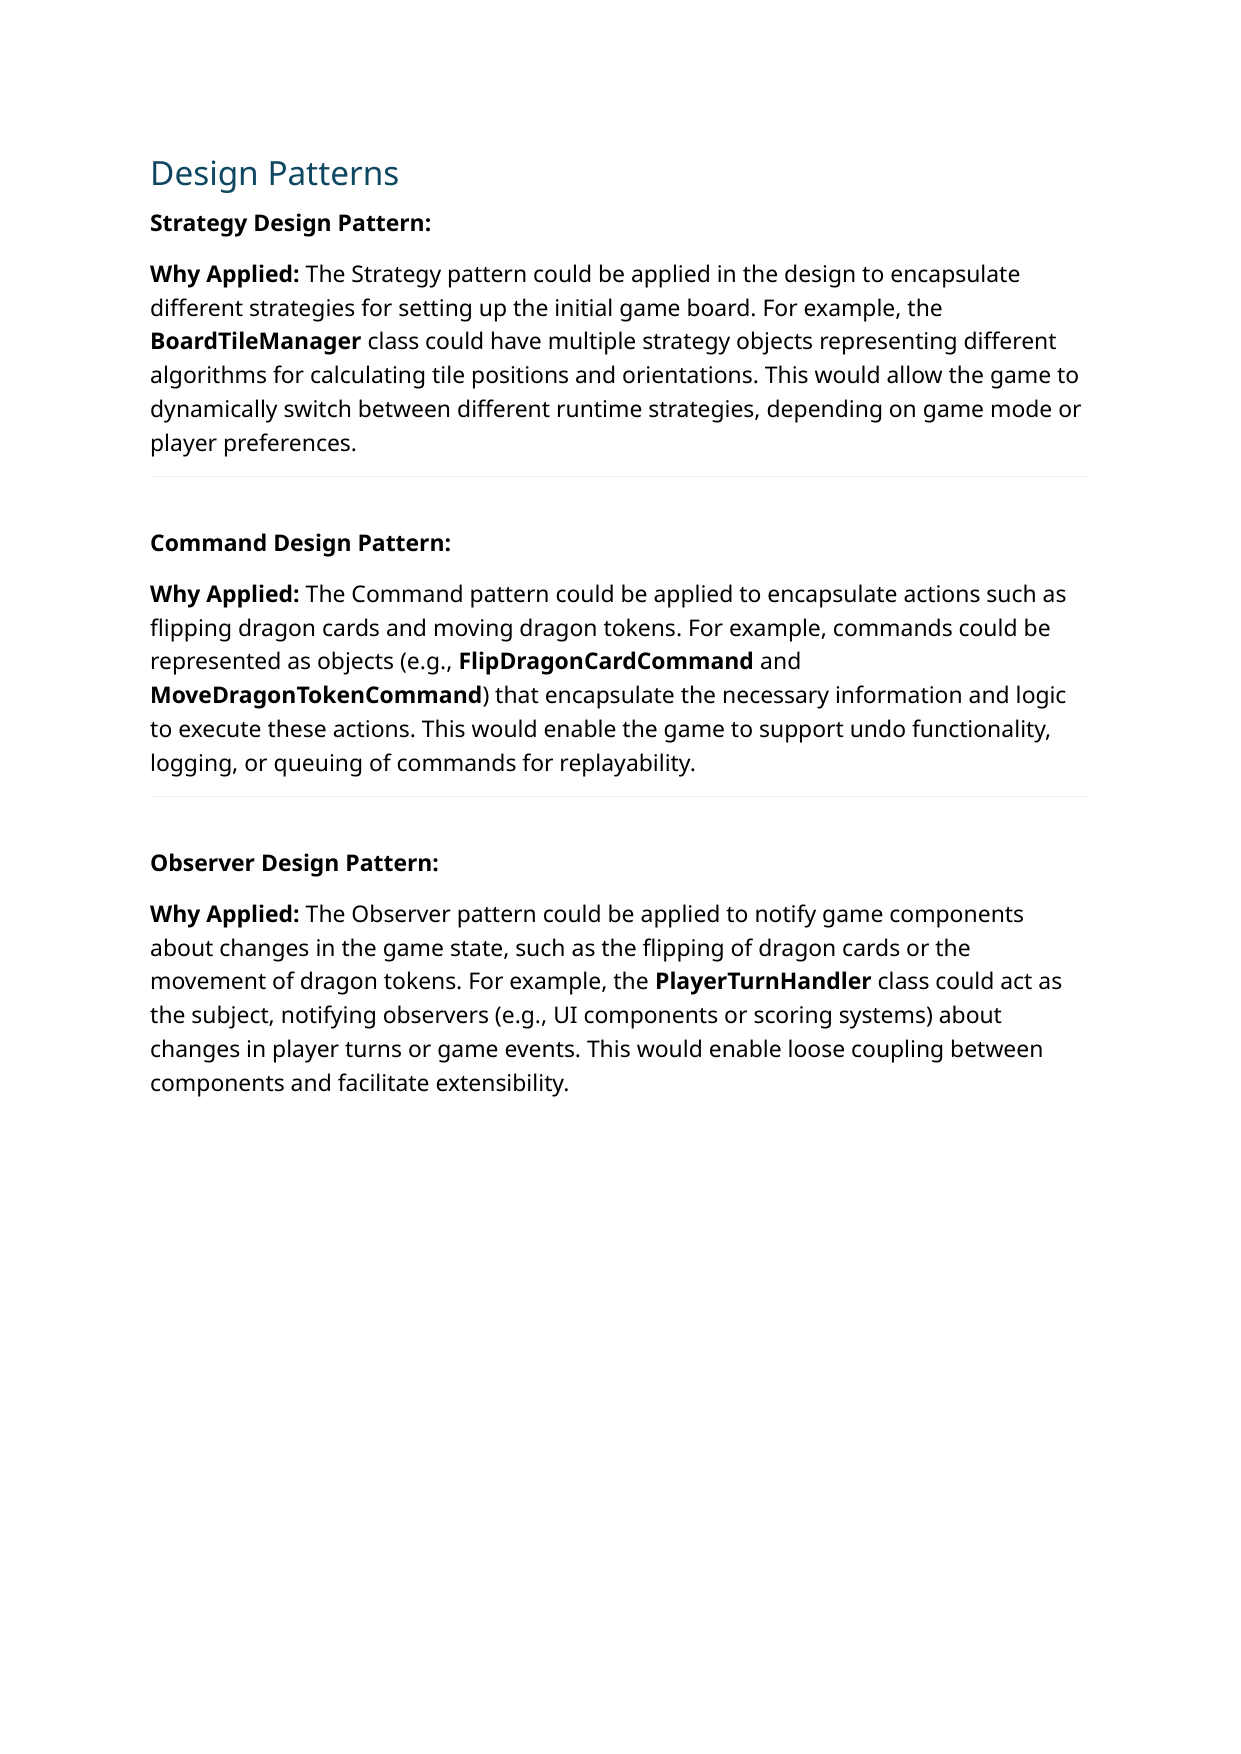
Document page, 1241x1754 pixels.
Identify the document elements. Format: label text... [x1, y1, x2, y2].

text Why Applied: The Strategy pattern could be applied in the design to encapsulate different strategies for setting up the initial game board. For example, the BoardTileManager class could have multiple strategy objects representing different algorithms for calculating tile positions and orientations. This would allow the game to dynamically switch between different runtime strategies, depending on game mode or player preferences. [150, 258, 1090, 458]
text Why Applied: The Observer pattern could be applied to notify game components about changes in the game state, such as the flipping of dragon cards or the movement of dragon tokens. For example, the PlayerTurnHandler class could act as the subject, notifying observers (e.g., UI components or scoring systems) about changes in player turns or game events. This would enable loose coupling between components and facilitate extensibility. [150, 898, 1090, 1098]
text Command Design Pattern: [150, 527, 1090, 558]
text Strategy Design Pattern: [150, 207, 1090, 238]
text Observer Design Pattern: [150, 847, 1090, 878]
text Why Applied: The Command pattern could be applied to encapsulate actions such as flipping dragon cards and moving dragon tokens. For example, commands could be represented as objects (e.g., FlipDragonCardCommand and MoveDragonTokenCommand) that encapsulate the necessary information and logic to execute these actions. This would enable the game to support undo functionality, logging, or queuing of commands for replayability. [150, 578, 1090, 778]
subtitle Design Patterns [150, 150, 1090, 195]
